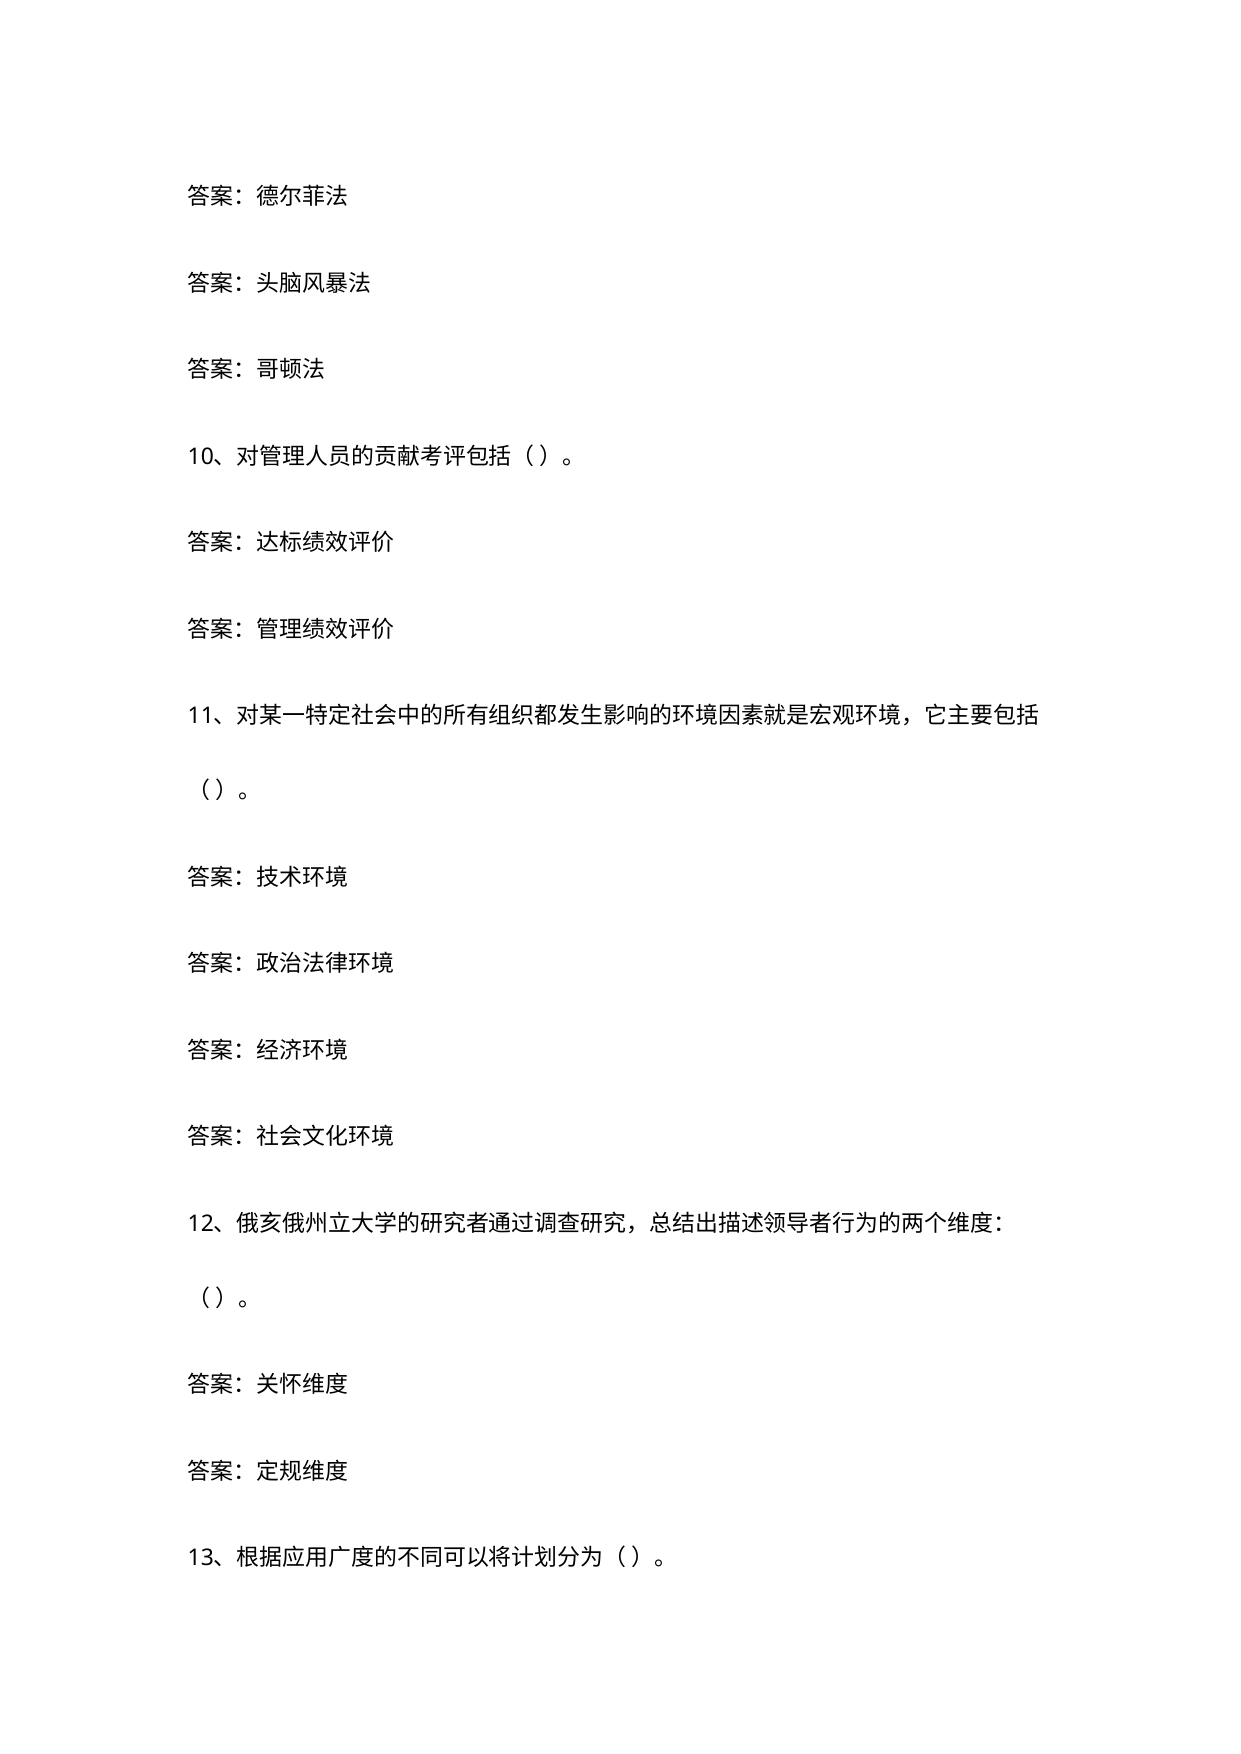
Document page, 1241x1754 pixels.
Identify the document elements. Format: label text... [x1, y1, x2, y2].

text 10、对管理人员的贡献考评包括（ ）。 [187, 422, 1053, 487]
text 答案：德尔菲法 [187, 162, 1053, 227]
text 答案：达标绩效评价 [187, 508, 1053, 573]
text 答案：社会文化环境 [187, 1102, 1053, 1167]
text 11、对某一特定社会中的所有组织都发生影响的环境因素就是宏观环境，它主要包括（ ）。 [187, 681, 1053, 821]
text 答案：关怀维度 [187, 1350, 1053, 1415]
text 12、俄亥俄州立大学的研究者通过调查研究，总结出描述领导者行为的两个维度：（ ）。 [187, 1189, 1053, 1329]
text 答案：哥顿法 [187, 335, 1053, 400]
text 答案：政治法律环境 [187, 929, 1053, 994]
text 答案：头脑风暴法 [187, 248, 1053, 313]
text 13、根据应用广度的不同可以将计划分为（ ）。 [187, 1523, 1053, 1588]
text 答案：技术环境 [187, 843, 1053, 908]
text 答案：经济环境 [187, 1016, 1053, 1081]
text 答案：定规维度 [187, 1437, 1053, 1502]
text 答案：管理绩效评价 [187, 595, 1053, 660]
